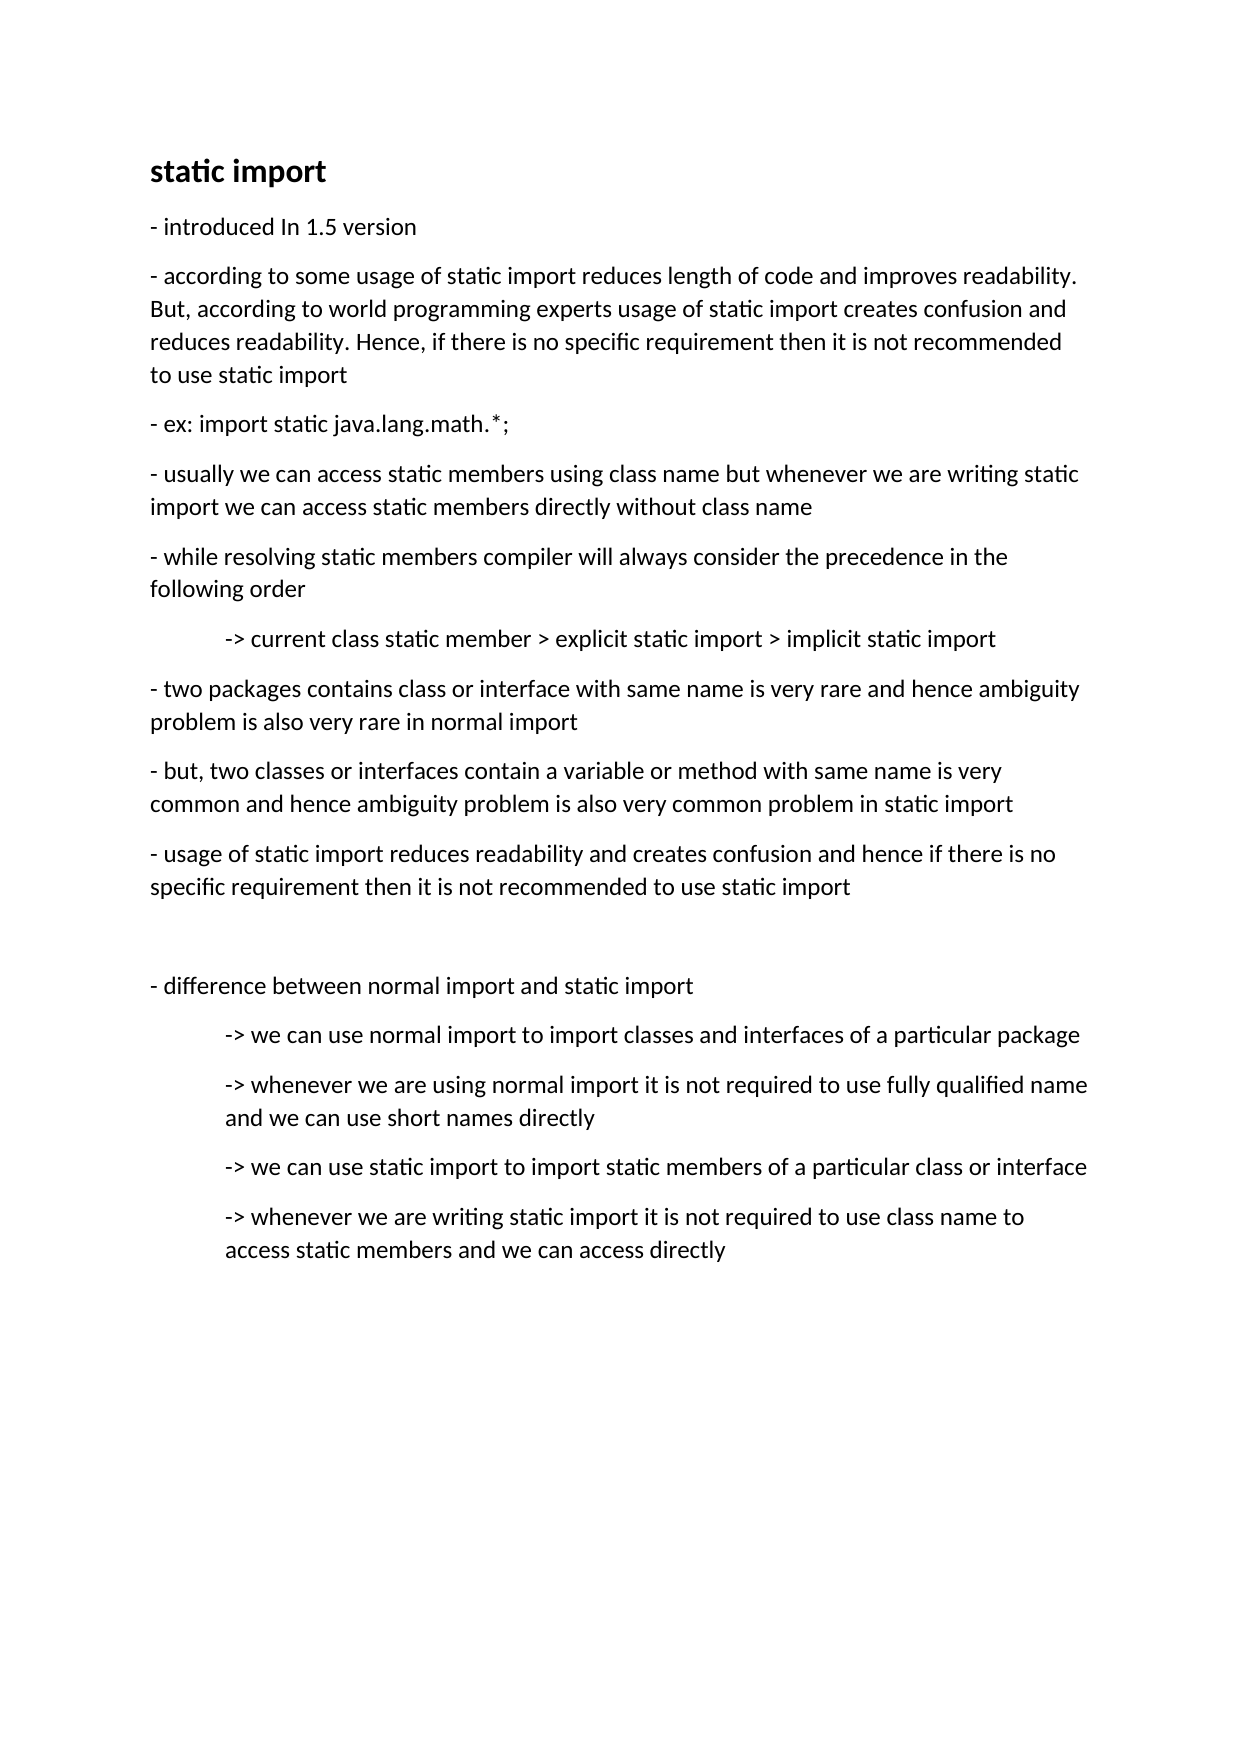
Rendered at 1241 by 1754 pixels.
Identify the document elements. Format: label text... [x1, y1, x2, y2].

text - two packages contains class or interface with same name is very rare and hence ambiguity problem is also very rare in normal import [150, 673, 1090, 736]
text - difference between normal import and static import [150, 970, 1090, 1000]
text static import [150, 150, 1090, 191]
text -> whenever we are writing static import it is not required to use class name to access static members and we can access directly [150, 1201, 1090, 1264]
text - usually we can access static members using class name but whenever we are writing static import we can access static members directly without class name [150, 458, 1090, 522]
text -> we can use normal import to import classes and interfaces of a particular package [150, 1019, 1090, 1050]
text - according to some usage of static import reduces length of code and improves readability. But, according to world programming experts usage of static import creates confusion and reduces readability. Hence, if there is no specific requirement then it is not recommended to use static import [150, 260, 1090, 389]
text -> we can use static import to import static members of a particular class or interface [150, 1151, 1090, 1182]
text - but, two classes or interfaces contain a variable or method with same name is very common and hence ambiguity problem is also very common problem in static import [150, 755, 1090, 819]
text -> whenever we are using normal import it is not required to use fully qualified name and we can use short names directly [150, 1069, 1090, 1132]
text -> current class static member > explicit static import > implicit static import [150, 623, 1090, 654]
text - ex: import static java.lang.math.*; [150, 408, 1090, 439]
text - usage of static import reduces readability and creates confusion and hence if there is no specific requirement then it is not recommended to use static import [150, 838, 1090, 901]
text - introduced In 1.5 version [150, 211, 1090, 241]
text - while resolving static members compiler will always consider the precedence in the following order [150, 541, 1090, 604]
